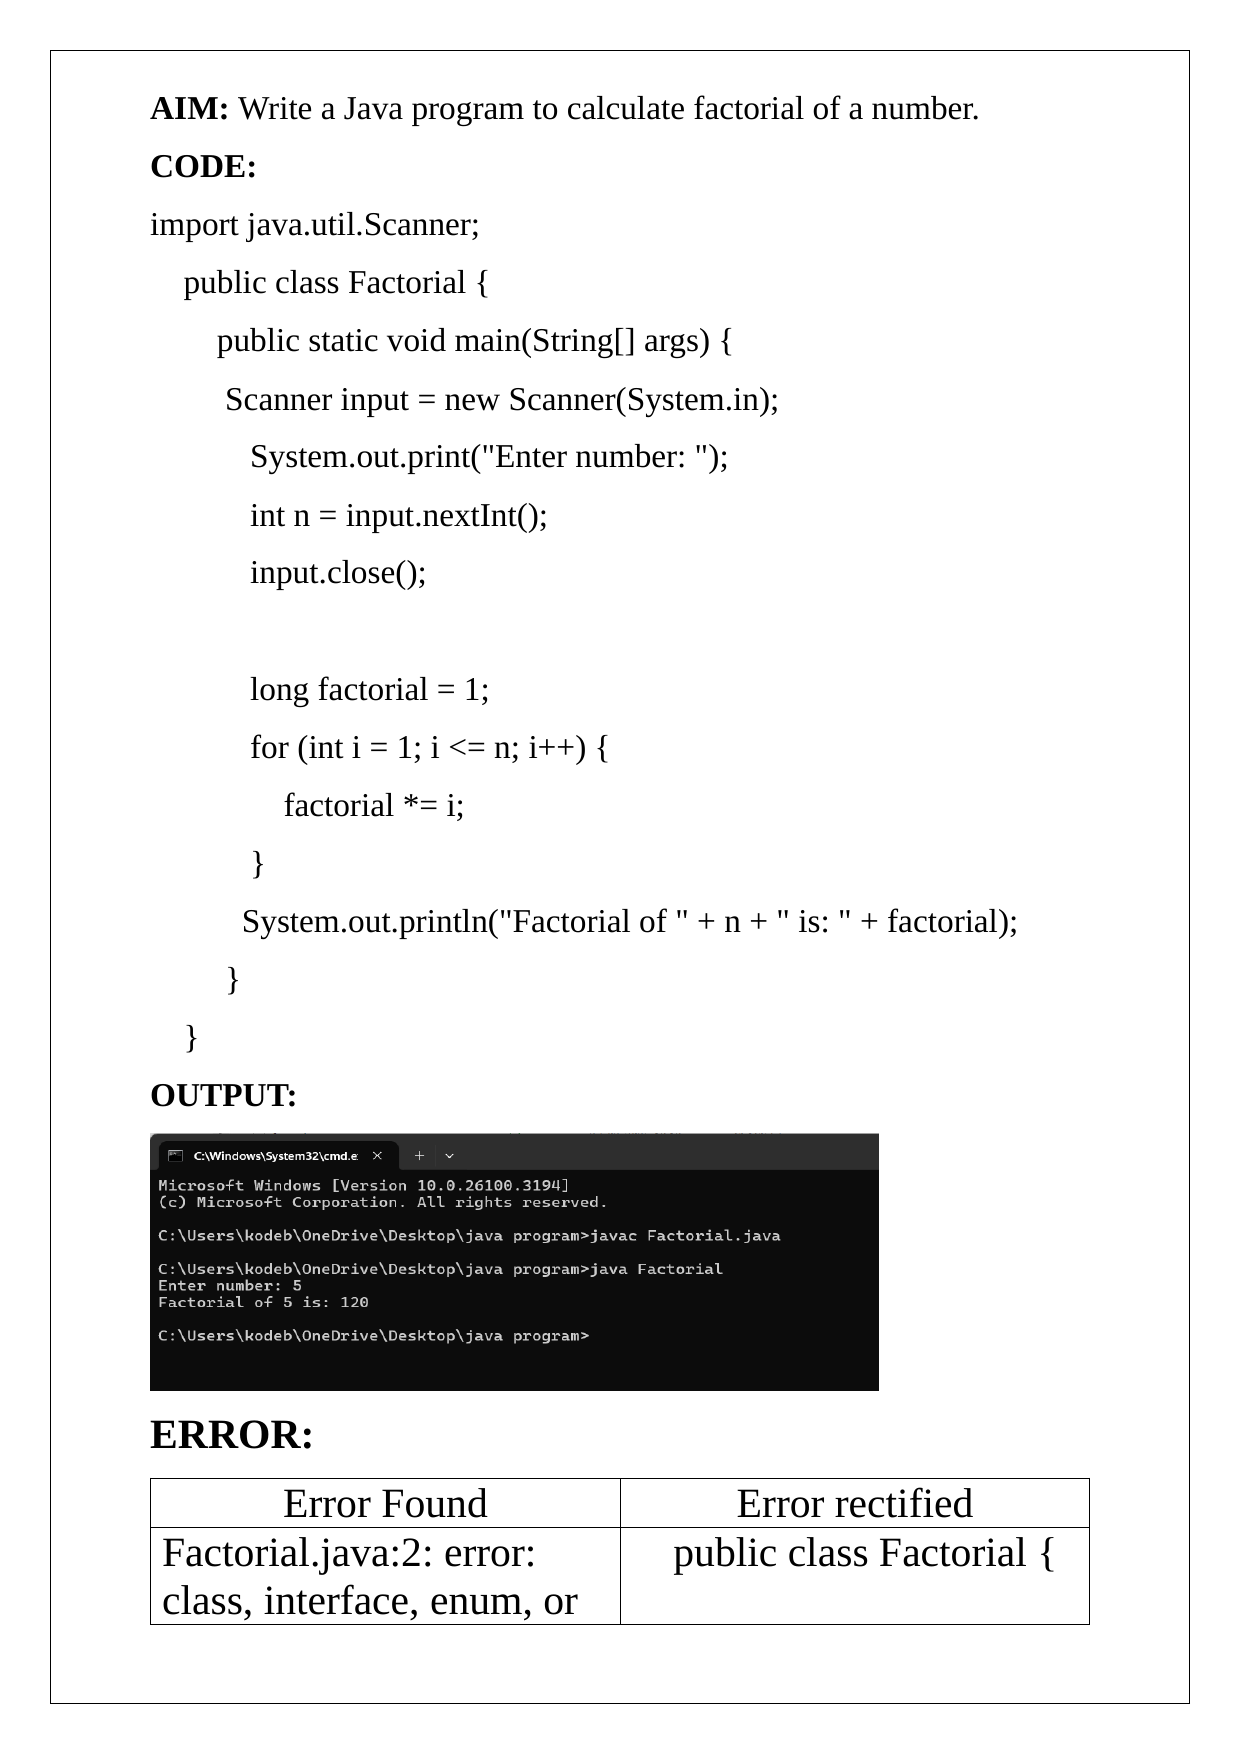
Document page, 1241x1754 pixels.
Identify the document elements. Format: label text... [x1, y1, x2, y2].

table_header Error rectified [621, 1479, 1089, 1527]
text factorial *= i; [150, 785, 1090, 823]
text public static void main(String[] args) { [150, 321, 1090, 359]
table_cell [151, 1528, 620, 1623]
text CODE: [150, 147, 1090, 185]
text OUTPUT: [150, 1075, 1090, 1113]
picture [150, 1133, 879, 1391]
table_header Error Found [151, 1479, 620, 1527]
text public class Factorial { [150, 263, 1090, 301]
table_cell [621, 1528, 1089, 1623]
text } [150, 1017, 1090, 1055]
text long factorial = 1; [150, 669, 1090, 707]
text System.out.print("Enter number: "); [150, 437, 1090, 475]
text import java.util.Scanner; [150, 205, 1090, 243]
text ERROR: [150, 1409, 1090, 1457]
text for (int i = 1; i <= n; i++) { [150, 727, 1090, 765]
text AIM: Write a Java program to calculate factorial of a number. [150, 89, 1090, 127]
text } [150, 843, 1090, 881]
text input.close(); [150, 553, 1090, 591]
text System.out.println("Factorial of " + n + " is: " + factorial); [150, 901, 1090, 939]
text Scanner input = new Scanner(System.in); [150, 379, 1090, 417]
text } [150, 959, 1090, 997]
text int n = input.nextInt(); [150, 495, 1090, 533]
